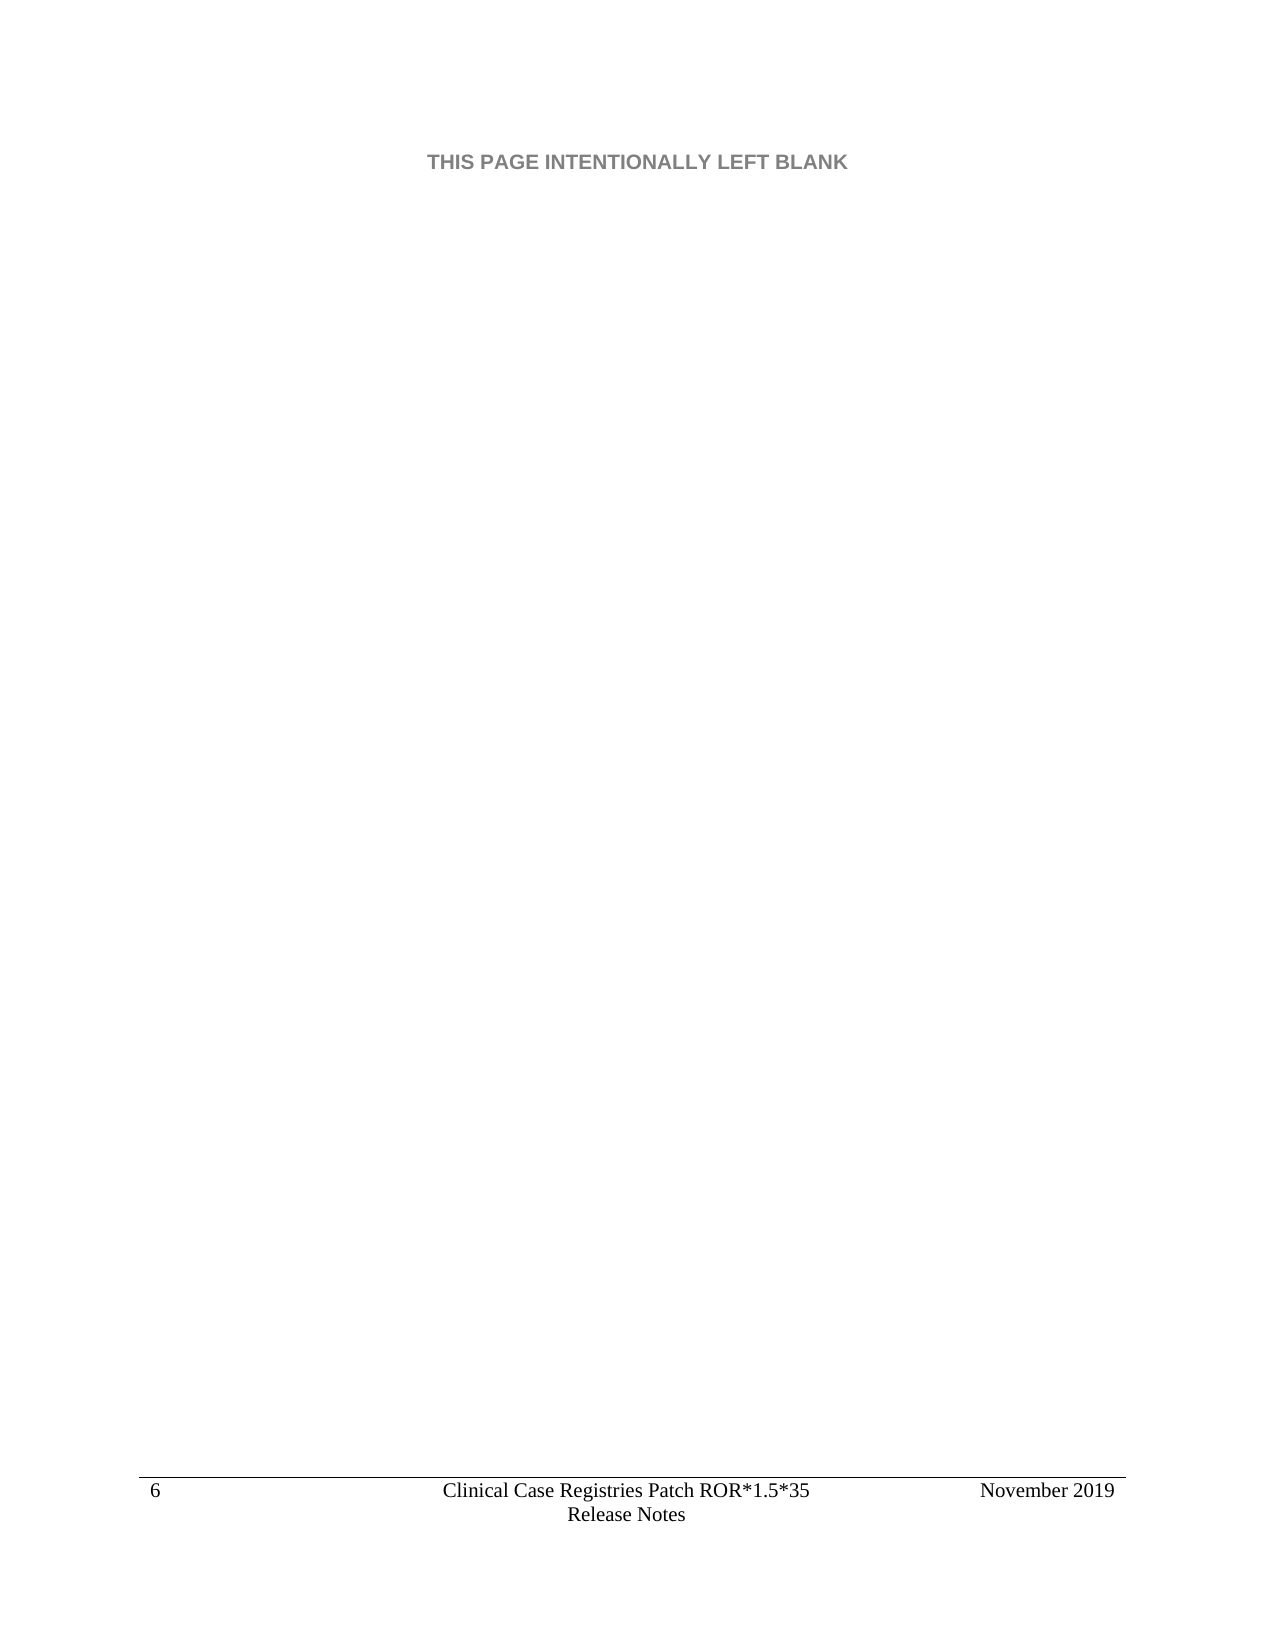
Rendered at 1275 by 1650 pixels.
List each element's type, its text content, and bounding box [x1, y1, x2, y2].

text THIS PAGE INTENTIONALLY LEFT BLANK [150, 150, 1125, 174]
